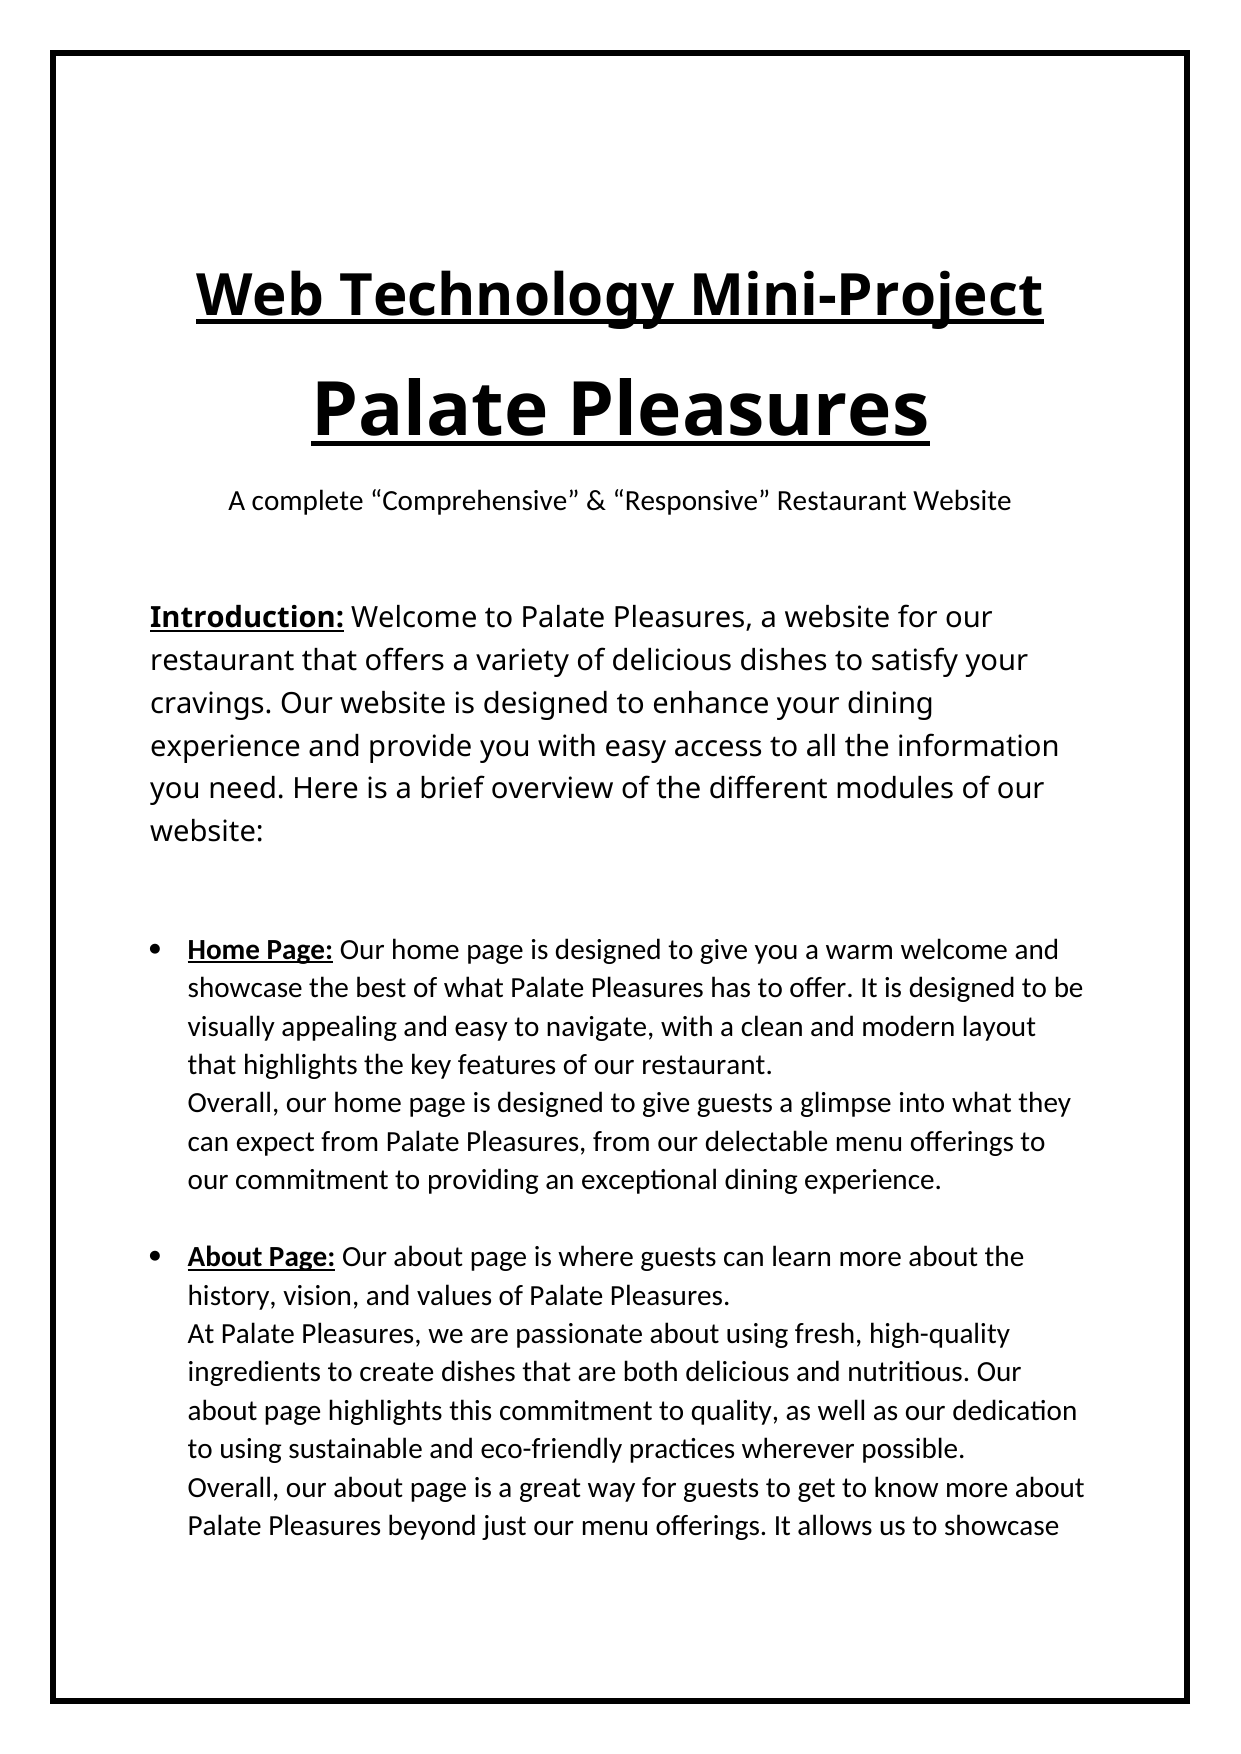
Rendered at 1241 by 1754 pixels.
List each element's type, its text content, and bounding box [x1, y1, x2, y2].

list At Palate Pleasures, we are passionate about using fresh, high-quality ingredients to create dishes that are both delicious and nutritious. Our about page highlights this commitment to quality, as well as our dedication to using sustainable and eco-friendly practices wherever possible. [187, 1315, 1090, 1466]
text Introduction: Welcome to Palate Pleasures, a website for our restaurant that offers a variety of delicious dishes to satisfy your cravings. Our website is designed to enhance your dining experience and provide you with easy access to all the information you need. Here is a brief overview of the different modules of our website: [150, 597, 1090, 850]
list About Page: Our about page is where guests can learn more about the history, vision, and values of Palate Pleasures. [150, 1238, 1090, 1312]
text Palate Pleasures [150, 355, 1090, 457]
text A complete “Comprehensive” & “Responsive” Restaurant Website [150, 482, 1090, 518]
text Web Technology Mini-Project [150, 252, 1090, 332]
list Home Page: Our home page is designed to give you a warm welcome and showcase the best of what Palate Pleasures has to offer. It is designed to be visually appealing and easy to navigate, with a clean and modern layout that highlights the key features of our restaurant. [150, 931, 1090, 1082]
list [187, 1469, 1090, 1543]
list Overall, our home page is designed to give guests a glimpse into what they can expect from Palate Pleasures, from our delectable menu offerings to our commitment to providing an exceptional dining experience. [187, 1084, 1090, 1197]
